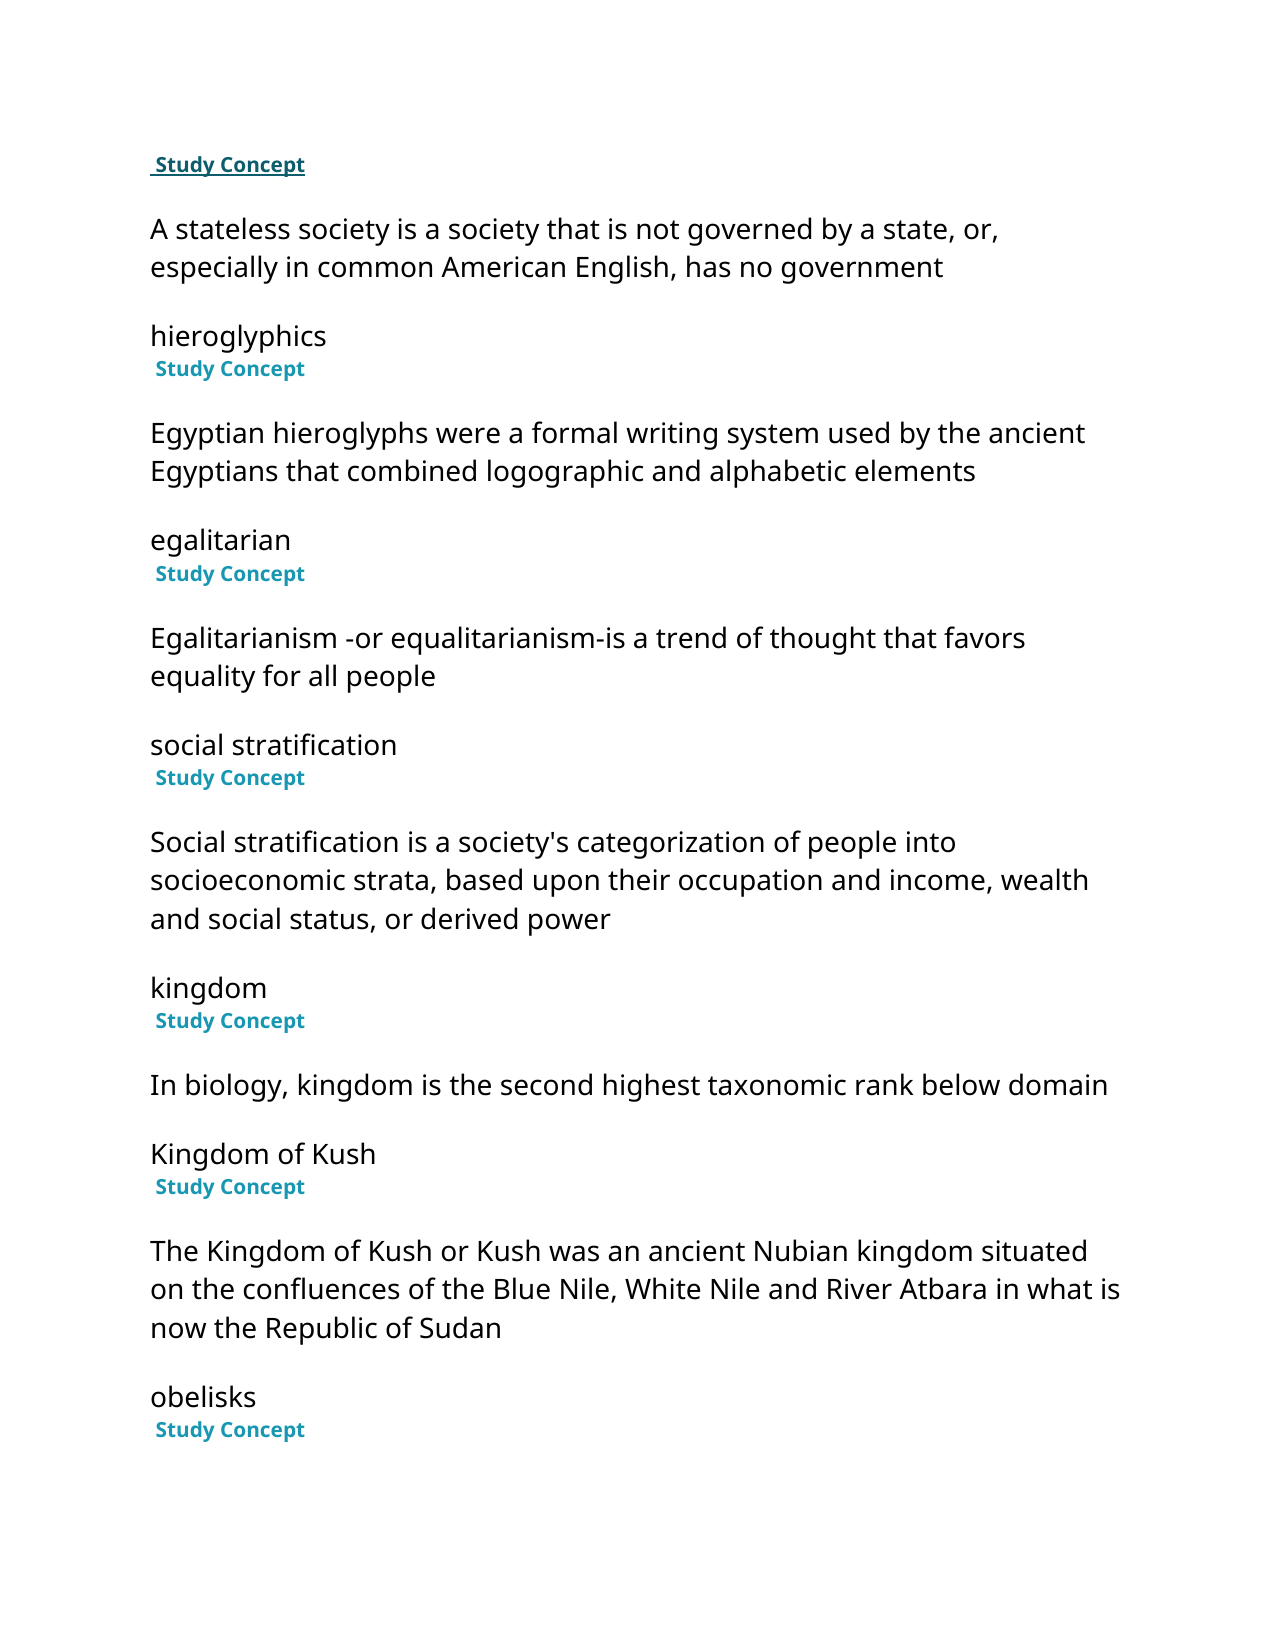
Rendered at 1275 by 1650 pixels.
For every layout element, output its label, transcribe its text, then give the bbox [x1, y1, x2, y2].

text Social stratification is a society's categorization of people into socioeconomic strata, based upon their occupation and income, wealth and social status, or derived power [150, 822, 1125, 937]
text social stratification [150, 725, 1125, 763]
text obelisks [150, 1377, 1125, 1415]
text kingdom [150, 968, 1125, 1006]
text egalitarian [150, 521, 1125, 559]
text Egalitarianism -or equalitarianism-is a trend of thought that favors equality for all people [150, 618, 1125, 694]
text The Kingdom of Kush or Kush was an ancient Nubian kingdom situated on the confluences of the Blue Nile, White Nile and River Atbara in what is now the Republic of Sudan [150, 1231, 1125, 1346]
text In biology, kingdom is the second highest taxonomic rank below domain [150, 1065, 1125, 1103]
text Kingdom of Kush [150, 1134, 1125, 1172]
text A stateless society is a society that is not governed by a state, or, especially in common American English, has no government [150, 209, 1125, 286]
text Study Concept [150, 150, 1125, 178]
text Study Concept [150, 559, 1125, 587]
text Study Concept [150, 1172, 1125, 1201]
text Study Concept [150, 1415, 1125, 1444]
text Study Concept [150, 763, 1125, 792]
text Study Concept [150, 354, 1125, 383]
text Egyptian hieroglyphs were a formal writing system used by the ancient Egyptians that combined logographic and alphabetic elements [150, 413, 1125, 490]
text hieroglyphics [150, 316, 1125, 354]
text Study Concept [150, 1006, 1125, 1035]
